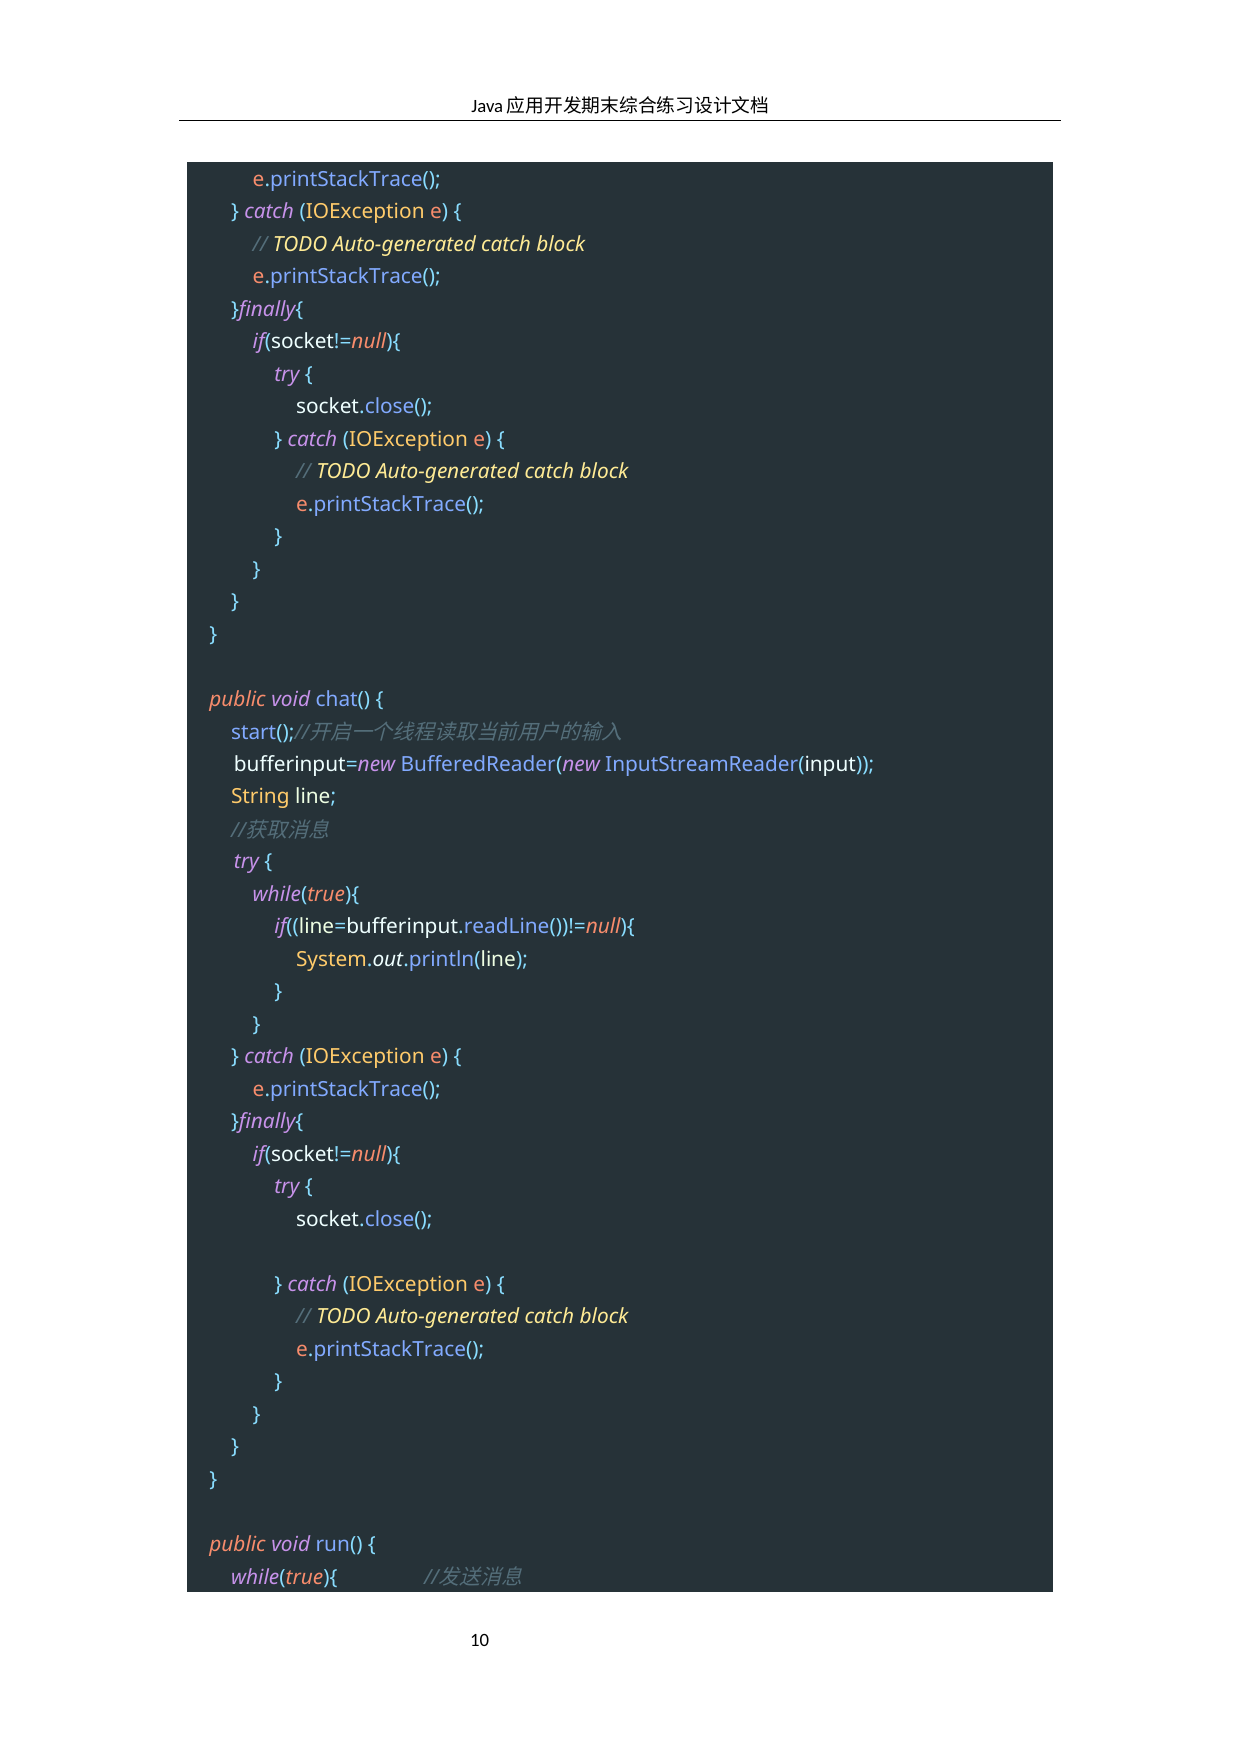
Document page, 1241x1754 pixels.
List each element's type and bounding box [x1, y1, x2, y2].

text [187, 162, 1053, 1592]
